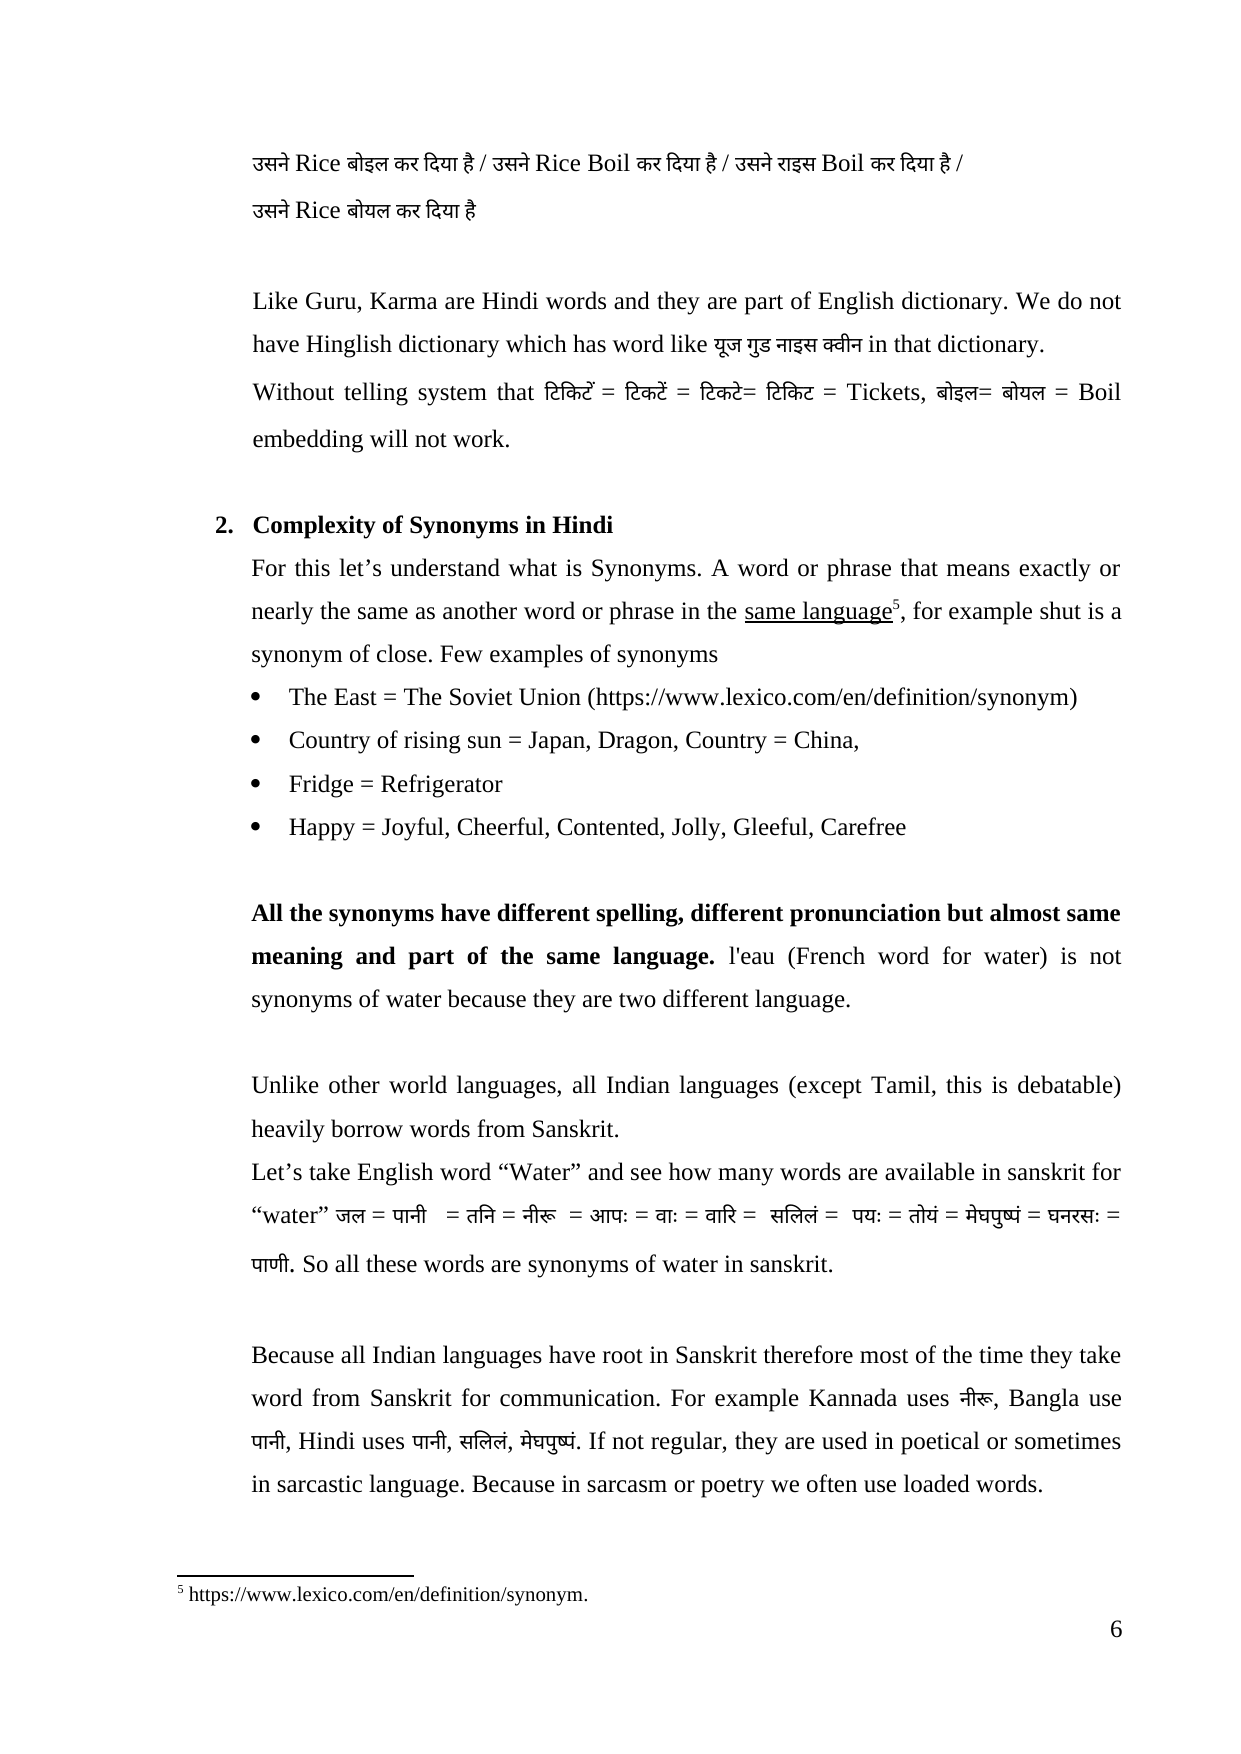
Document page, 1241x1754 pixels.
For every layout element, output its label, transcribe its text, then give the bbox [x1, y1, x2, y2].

text Unlike other world languages, all Indian languages (except Tamil, this is debatable) heavily borrow words from Sanskrit. [251, 1071, 1122, 1142]
text Because all Indian languages have root in Sanskrit therefore most of the time they take word from Sanskrit for communication. For example Kannada uses नीरू, Bangla use पानी, Hindi uses पानी, सलिलं, मेघपुष्पं. If not regular, they are used in poetical or sometimes in sarcastic language. Because in sarcasm or poetry we often use loaded words. [251, 1340, 1122, 1498]
list Happy = Joyful, Cheerful, Contented, Jolly, Gleeful, Carefree [251, 812, 1122, 841]
list The East = The Soviet Union (https://www.lexico.com/en/definition/synonym) [251, 682, 1122, 711]
list Fridge = Refrigerator [251, 769, 1122, 797]
text For this let’s understand what is Synonyms. A word or phrase that means exactly or nearly the same as another word or phrase in the same language, for example shut is a synonym of close. Few examples of synonyms [251, 553, 1122, 668]
text उसने Rice बोइल कर दिया है / उसने Rice Boil कर दिया है / उसने राइस Boil कर दिया है / [252, 148, 1122, 179]
list Complexity of Synonyms in Hindi [215, 510, 1122, 539]
text Let’s take English word “Water” and see how many words are available in sanskrit for “water” जल = पानी = तनि = नीरू = आपः = वाः = वारि = सलिलं = पयः = तोयं = मेघपुष्पं = घनरसः = पाणी. So all these words are synonyms of water in sanskrit. [251, 1157, 1122, 1280]
text उसने Rice बोयल कर दिया है [252, 196, 1122, 227]
text Without telling system that टिकिटें = टिकटें = टिकटे= टिकिट = Tickets, बोइल= बोयल = Boil embedding will not work. [252, 377, 1122, 452]
list Country of rising sun = Japan, Dragon, Country = China, [251, 726, 1122, 754]
text All the synonyms have different spelling, different pronunciation but almost same meaning and part of the same language. l'eau (French word for water) is not synonyms of water because they are two different language. [251, 898, 1122, 1013]
text Like Guru, Karma are Hindi words and they are part of English dictionary. We do not have Hinglish dictionary which has word like यूज गुड नाइस क्वीन in that dictionary. [252, 286, 1122, 361]
